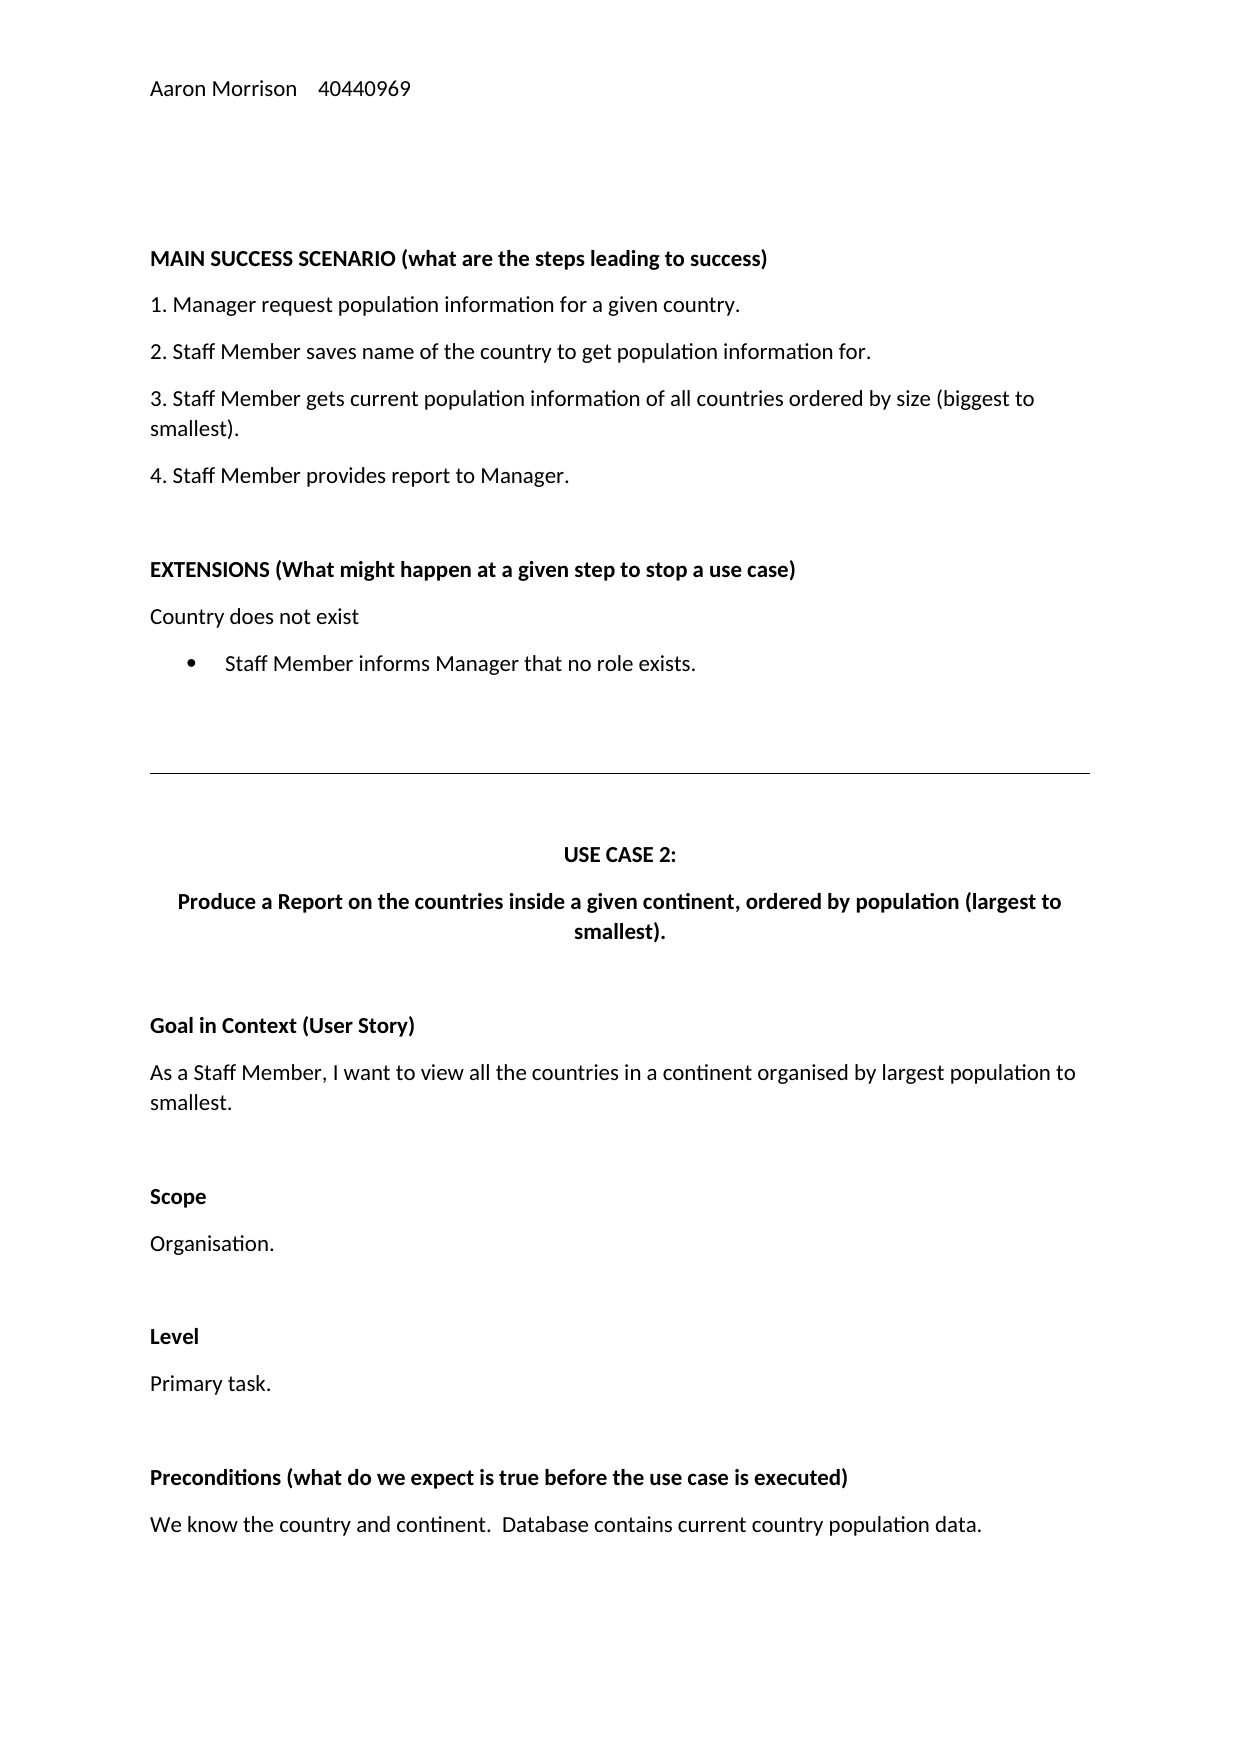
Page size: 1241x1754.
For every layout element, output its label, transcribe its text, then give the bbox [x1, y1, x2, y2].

text Produce a Report on the countries inside a given continent, ordered by population (largest to smallest). [150, 887, 1090, 945]
text Preconditions (what do we expect is true before the use case is executed) [150, 1463, 1090, 1491]
text We know the country and continent. Database contains current country population data. [150, 1510, 1090, 1538]
list Staff Member informs Manager that no role exists. [187, 649, 1090, 677]
text Level [150, 1322, 1090, 1350]
text 2. Staff Member saves name of the country to get population information for. [150, 337, 1090, 366]
text As a Staff Member, I want to view all the countries in a continent organised by largest population to smallest. [150, 1058, 1090, 1116]
text EXTENSIONS (What might happen at a given step to stop a use case) [150, 555, 1090, 583]
text USE CASE 2: [150, 840, 1090, 868]
text MAIN SUCCESS SCENARIO (what are the steps leading to success) [150, 244, 1090, 272]
text 3. Staff Member gets current population information of all countries ordered by size (biggest to smallest). [150, 384, 1090, 443]
text Scope [150, 1182, 1090, 1210]
text Primary task. [150, 1369, 1090, 1397]
text Country does not exist [150, 602, 1090, 630]
text Organisation. [150, 1229, 1090, 1257]
text 4. Staff Member provides report to Manager. [150, 461, 1090, 489]
text Goal in Context (User Story) [150, 1011, 1090, 1039]
text 1. Manager request population information for a given country. [150, 291, 1090, 319]
